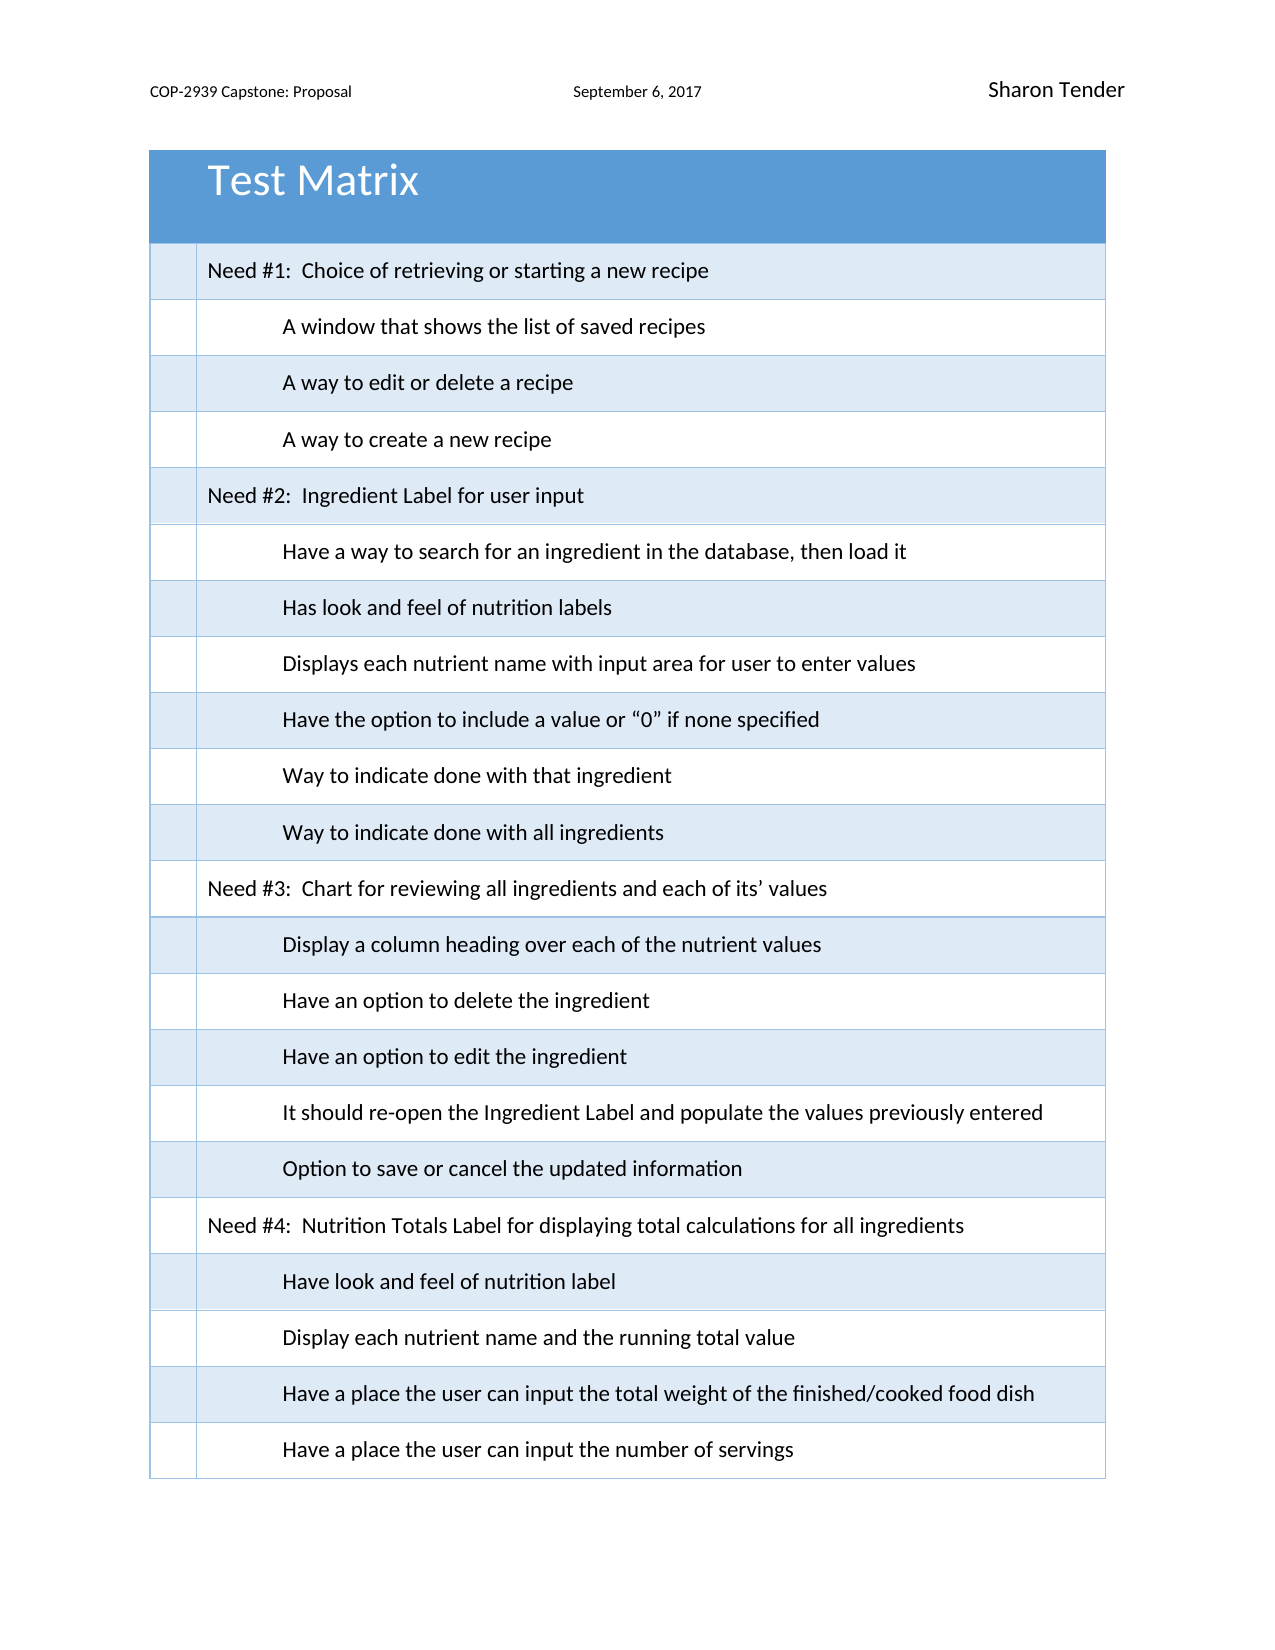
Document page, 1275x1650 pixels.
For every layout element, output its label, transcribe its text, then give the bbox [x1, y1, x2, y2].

table_cell [151, 1030, 196, 1085]
table_cell Display each nutrient name and the running total value [197, 1311, 1105, 1366]
table_cell Option to save or cancel the updated information [197, 1142, 1105, 1197]
table_cell [151, 749, 196, 804]
table_cell [151, 468, 196, 523]
table_cell [151, 356, 196, 411]
table_cell Have an option to edit the ingredient [197, 1030, 1105, 1085]
table_cell [151, 1367, 196, 1422]
table_cell It should re-open the Ingredient Label and populate the values previously entered [197, 1086, 1105, 1141]
table_cell [151, 412, 196, 467]
table_cell Have a place the user can input the total weight of the finished/cooked food dish [197, 1367, 1105, 1422]
table_header [151, 151, 196, 243]
table_cell Have an option to delete the ingredient [197, 974, 1105, 1029]
table_cell Need #2: Ingredient Label for user input [197, 468, 1105, 523]
table_cell [151, 244, 196, 299]
table_cell [151, 1086, 196, 1141]
table_cell Have a way to search for an ingredient in the database, then load it [197, 525, 1105, 579]
table_cell [151, 974, 196, 1029]
table_cell Display a column heading over each of the nutrient values [197, 918, 1105, 973]
table_cell [151, 300, 196, 355]
table_cell Way to indicate done with all ingredients [197, 805, 1105, 860]
table_cell [151, 918, 196, 973]
table_cell [151, 1311, 196, 1366]
table_cell Have the option to include a value or “0” if none specified [197, 693, 1105, 748]
table_cell A way to create a new recipe [197, 412, 1105, 467]
table_cell Need #4: Nutrition Totals Label for displaying total calculations for all ingredients [197, 1198, 1105, 1253]
table_cell Have a place the user can input the number of servings [197, 1423, 1105, 1478]
table_cell [151, 637, 196, 692]
table_cell Has look and feel of nutrition labels [197, 581, 1105, 636]
table_cell [151, 693, 196, 748]
table_header Test Matrix [197, 151, 1105, 243]
table_cell A way to edit or delete a recipe [197, 356, 1105, 411]
table_cell [151, 805, 196, 860]
table_cell Have look and feel of nutrition label [197, 1254, 1105, 1309]
table_cell [151, 1254, 196, 1309]
table_cell Need #3: Chart for reviewing all ingredients and each of its’ values [197, 861, 1105, 916]
table_cell [151, 581, 196, 636]
table_cell [151, 1142, 196, 1197]
table_cell [151, 525, 196, 579]
table_cell [151, 1198, 196, 1253]
table_cell Need #1: Choice of retrieving or starting a new recipe [197, 244, 1105, 299]
table_cell A window that shows the list of saved recipes [197, 300, 1105, 355]
table_cell [151, 1423, 196, 1478]
table_cell Displays each nutrient name with input area for user to enter values [197, 637, 1105, 692]
table_cell [151, 861, 196, 916]
table_cell Way to indicate done with that ingredient [197, 749, 1105, 804]
